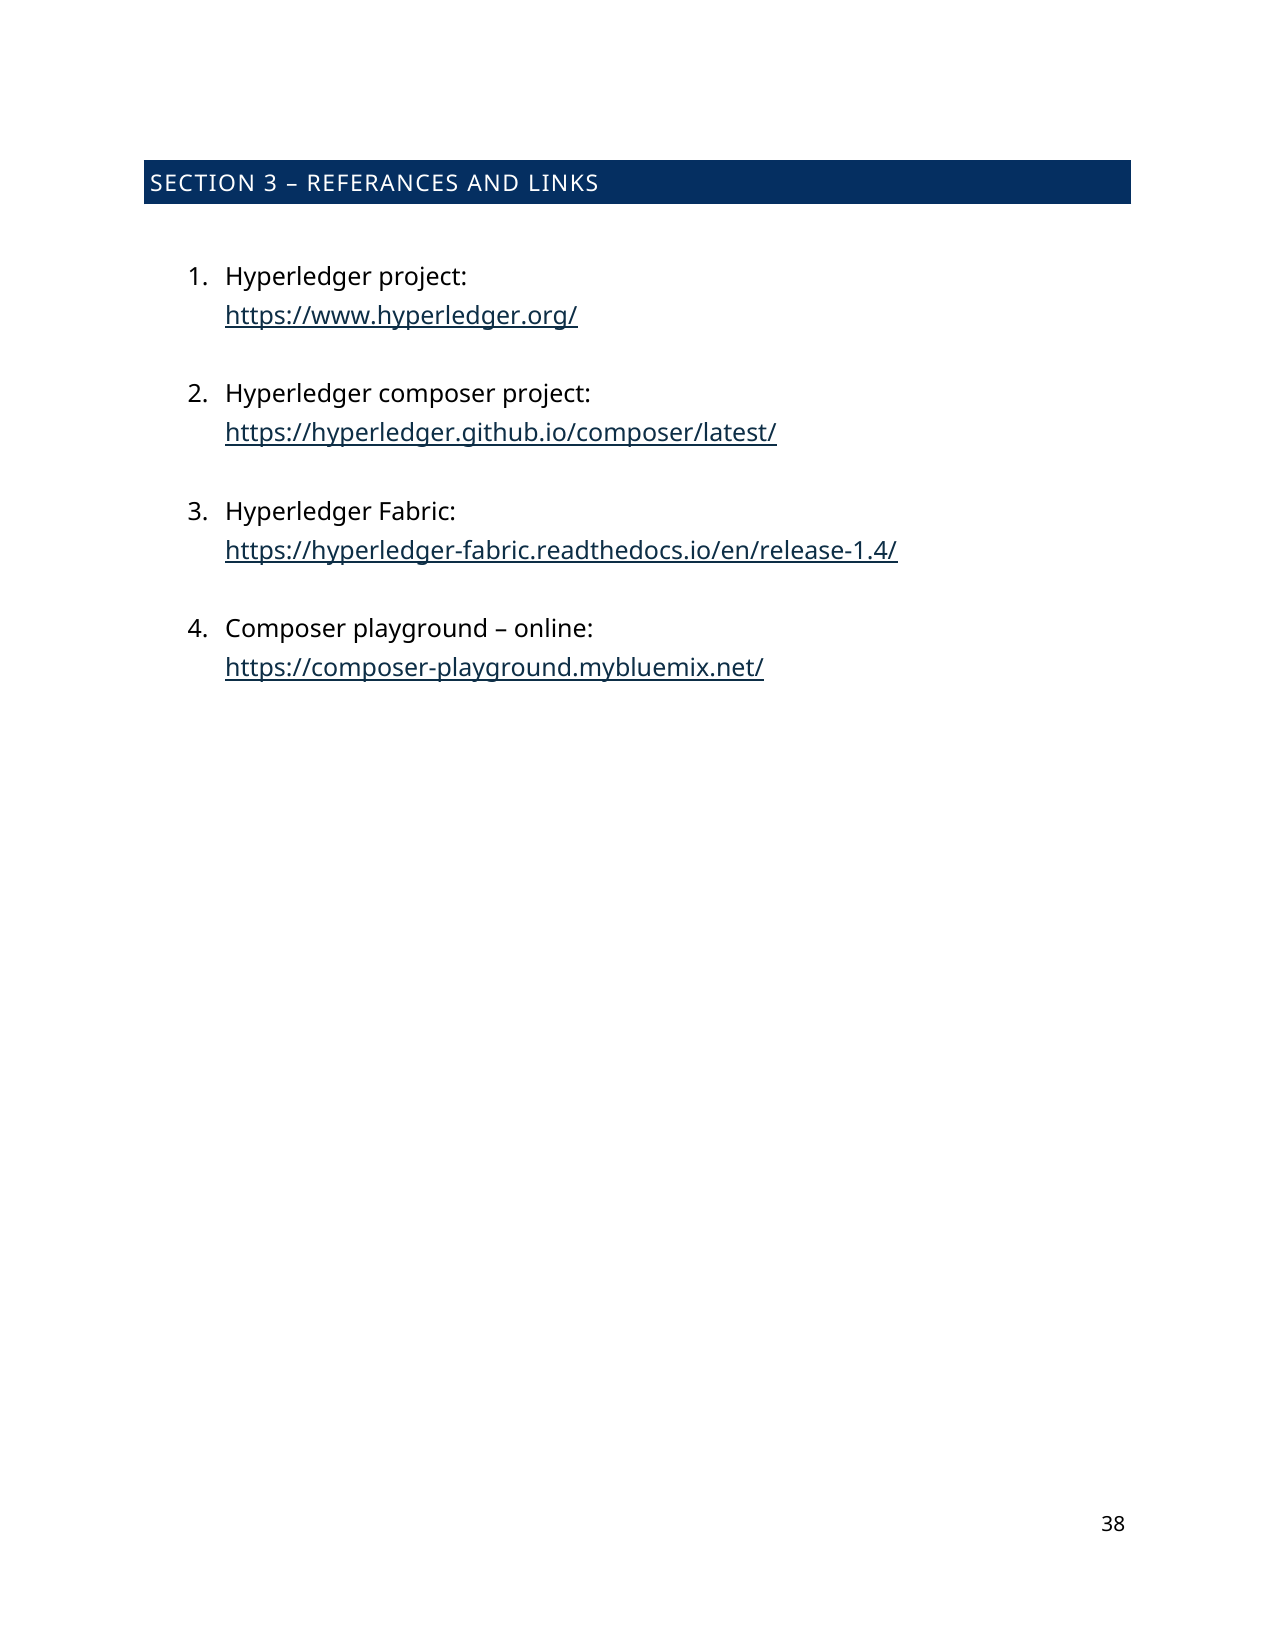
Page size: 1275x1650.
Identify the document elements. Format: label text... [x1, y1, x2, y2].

list Hyperledger project: [187, 258, 1125, 292]
list https://www.hyperledger.org/ [225, 298, 1125, 332]
subtitle Section 3 – Referances and links [150, 167, 1125, 198]
list Hyperledger composer project: https://hyperledger.github.io/composer/latest/ [187, 376, 1125, 449]
list https://composer-playground.mybluemix.net/ [225, 650, 1125, 684]
list Composer playground – online: [187, 611, 1125, 645]
list https://hyperledger-fabric.readthedocs.io/en/release-1.4/ [225, 533, 1125, 567]
list Hyperledger Fabric: [187, 493, 1125, 527]
